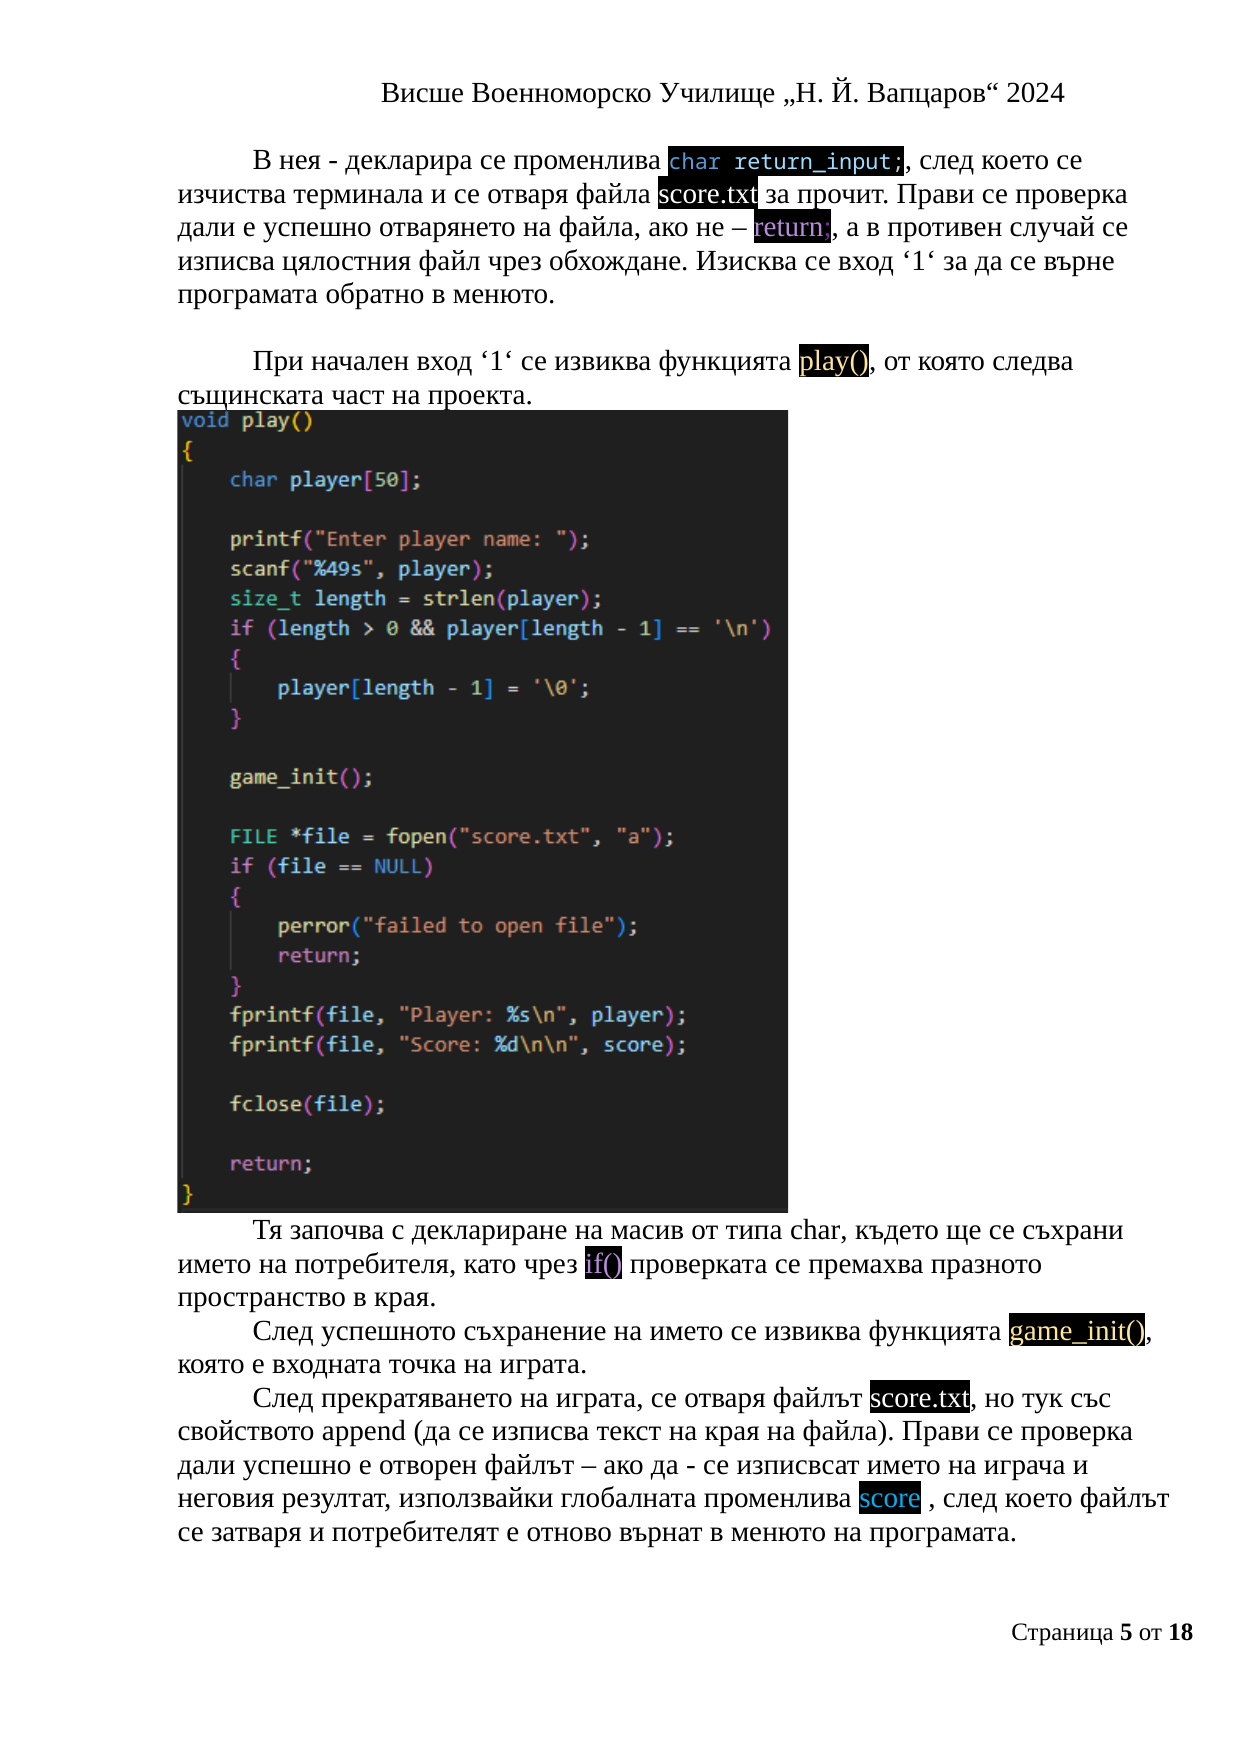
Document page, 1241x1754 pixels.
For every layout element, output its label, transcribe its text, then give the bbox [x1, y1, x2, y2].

text При начален вход ‘1‘ се извиква функцията play(), от която следва същинската част на проекта. [177, 343, 1193, 411]
text В нея - декларира се променлива char return_input;, след което се изчиства терминала и се отваря файла score.txt за прочит. Прави се проверка дали е успешно отварянето на файла, ако не – return;, а в противен случай се изписва цялостния файл чрез обхождане. Изисква се вход ‘1‘ за да се върне програмата обратно в менюто. [177, 142, 1193, 310]
picture [177, 410, 789, 1213]
text След прекратяването на играта, се отваря файлът score.txt, но тук със свойството append (да се изписва текст на края на файла). Прави се проверка дали успешно е отворен файлът – ако да - се изписвсат името на играча и неговия резултат, използвайки глобалната променлива score , след което файлът се затваря и потребителят е отново върнат в менюто на програмата. [177, 1380, 1193, 1548]
text След успешното съхранение на името се извиква функцията game_init(), която е входната точка на играта. [177, 1313, 1193, 1380]
text Тя започва с деклариране на масив от типа char, където ще се съхрани името на потребителя, като чрез if() проверката се премахва празното пространство в края. [177, 1212, 1193, 1313]
